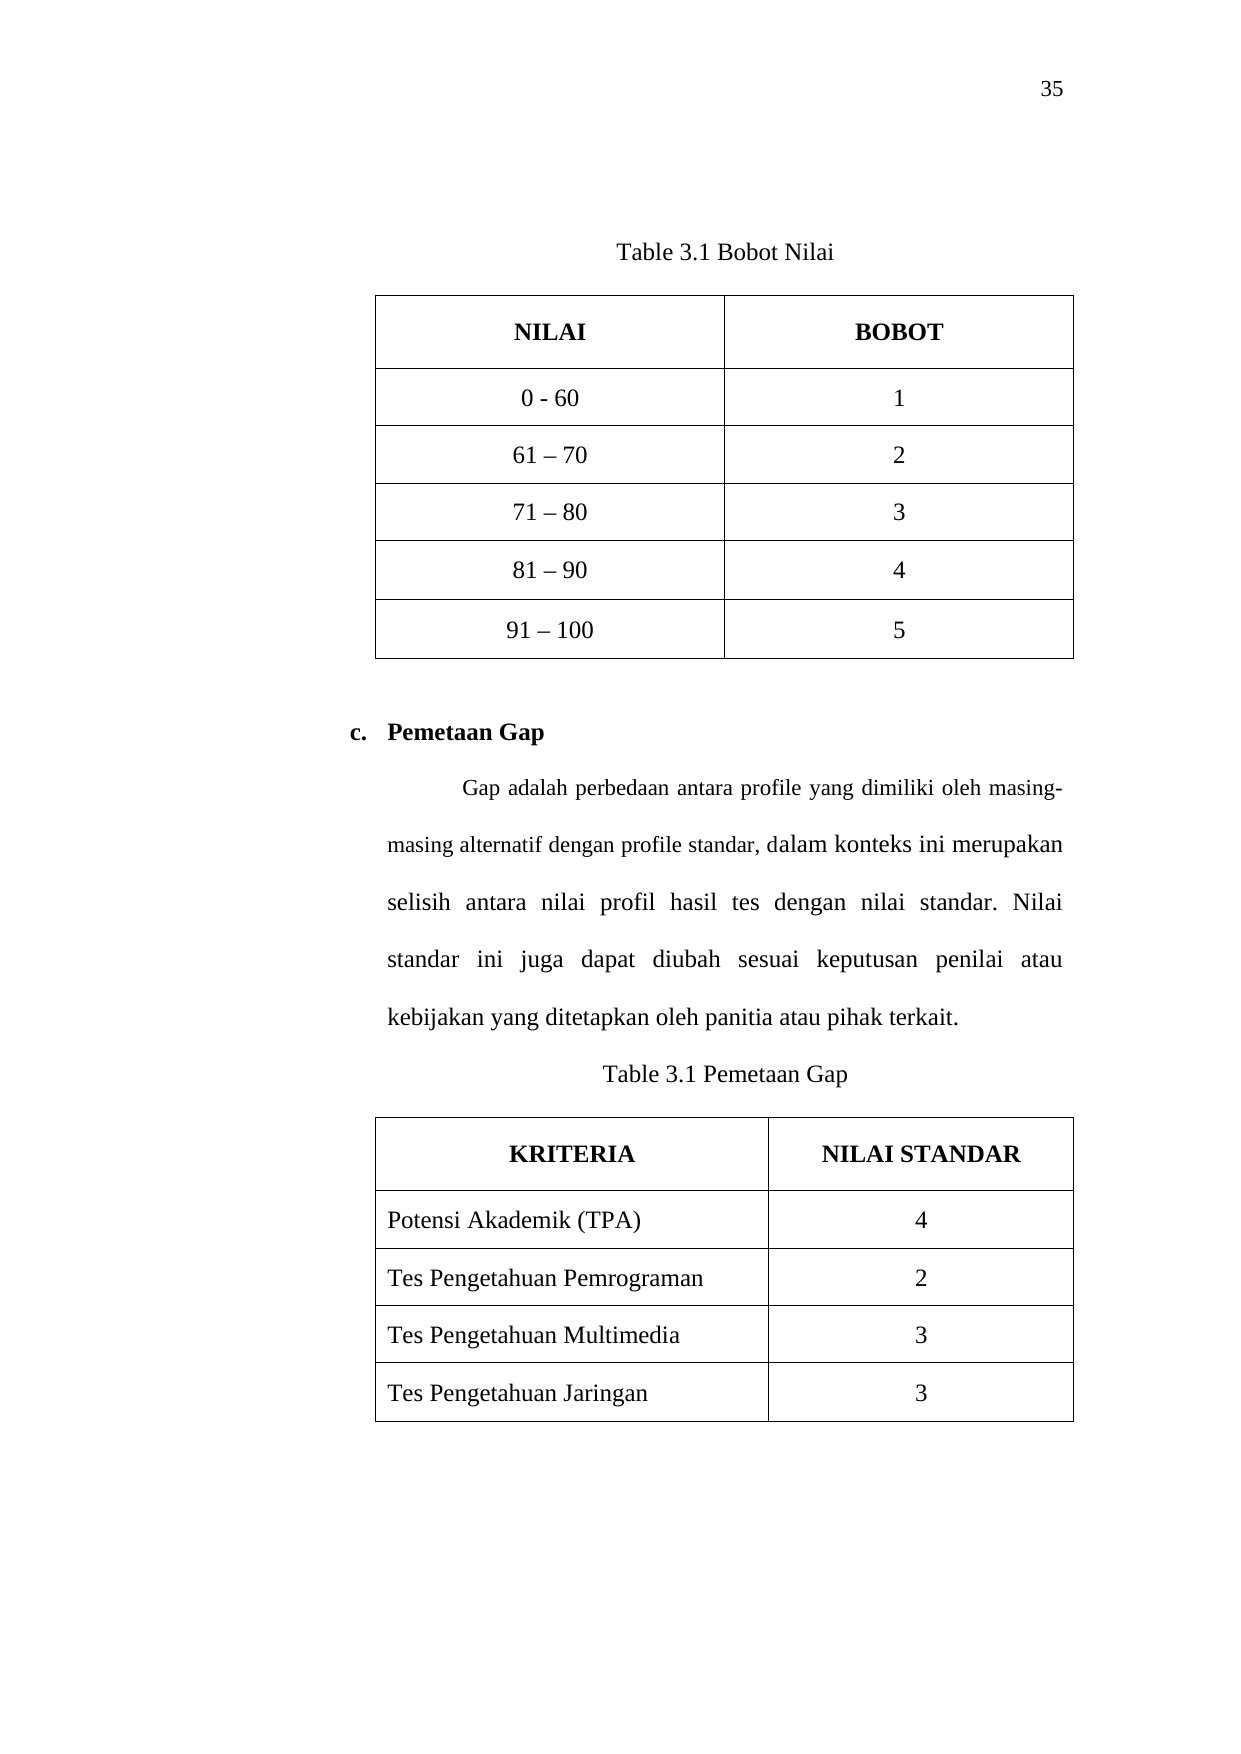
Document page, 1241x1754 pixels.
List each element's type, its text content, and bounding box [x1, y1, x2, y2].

table_cell 2 [769, 1249, 1073, 1305]
table_cell 3 [769, 1306, 1073, 1362]
table_cell Tes Pengetahuan Multimedia [376, 1306, 768, 1362]
table_cell Tes Pengetahuan Pemrograman [376, 1249, 768, 1305]
text Table 3.1 Pemetaan Gap [312, 1059, 1063, 1088]
table_header BOBOT [725, 296, 1073, 368]
table_header KRITERIA [376, 1118, 768, 1190]
table_header NILAI [376, 296, 724, 368]
table_header NILAI STANDAR [769, 1118, 1073, 1190]
text Table 3.1 Bobot Nilai [312, 237, 1063, 266]
list Gap adalah perbedaan antara profile yang dimiliki oleh masing-masing alternatif dengan profile standar, dalam konteks ini merupakan selisih antara nilai profil hasil tes dengan nilai standar. Nilai standar ini juga dapat diubah sesuai keputusan penilai atau kebijakan yang ditetapkan oleh panitia atau pihak terkait. [387, 774, 1063, 1031]
table_cell 1 [725, 369, 1073, 425]
table_cell 5 [725, 600, 1073, 658]
table_cell 61 – 70 [376, 426, 724, 483]
table_cell Tes Pengetahuan Jaringan [376, 1363, 768, 1421]
table_cell 4 [769, 1191, 1073, 1248]
table_cell 81 – 90 [376, 541, 724, 599]
table_cell 4 [725, 541, 1073, 599]
table_cell 91 – 100 [376, 600, 724, 658]
table_cell Potensi Akademik (TPA) [376, 1191, 768, 1248]
list Pemetaan Gap [349, 717, 1063, 745]
table_cell 71 – 80 [376, 484, 724, 540]
table_cell 0 - 60 [376, 369, 724, 425]
table_cell 3 [725, 484, 1073, 540]
table_cell 3 [769, 1363, 1073, 1421]
table_cell 2 [725, 426, 1073, 483]
